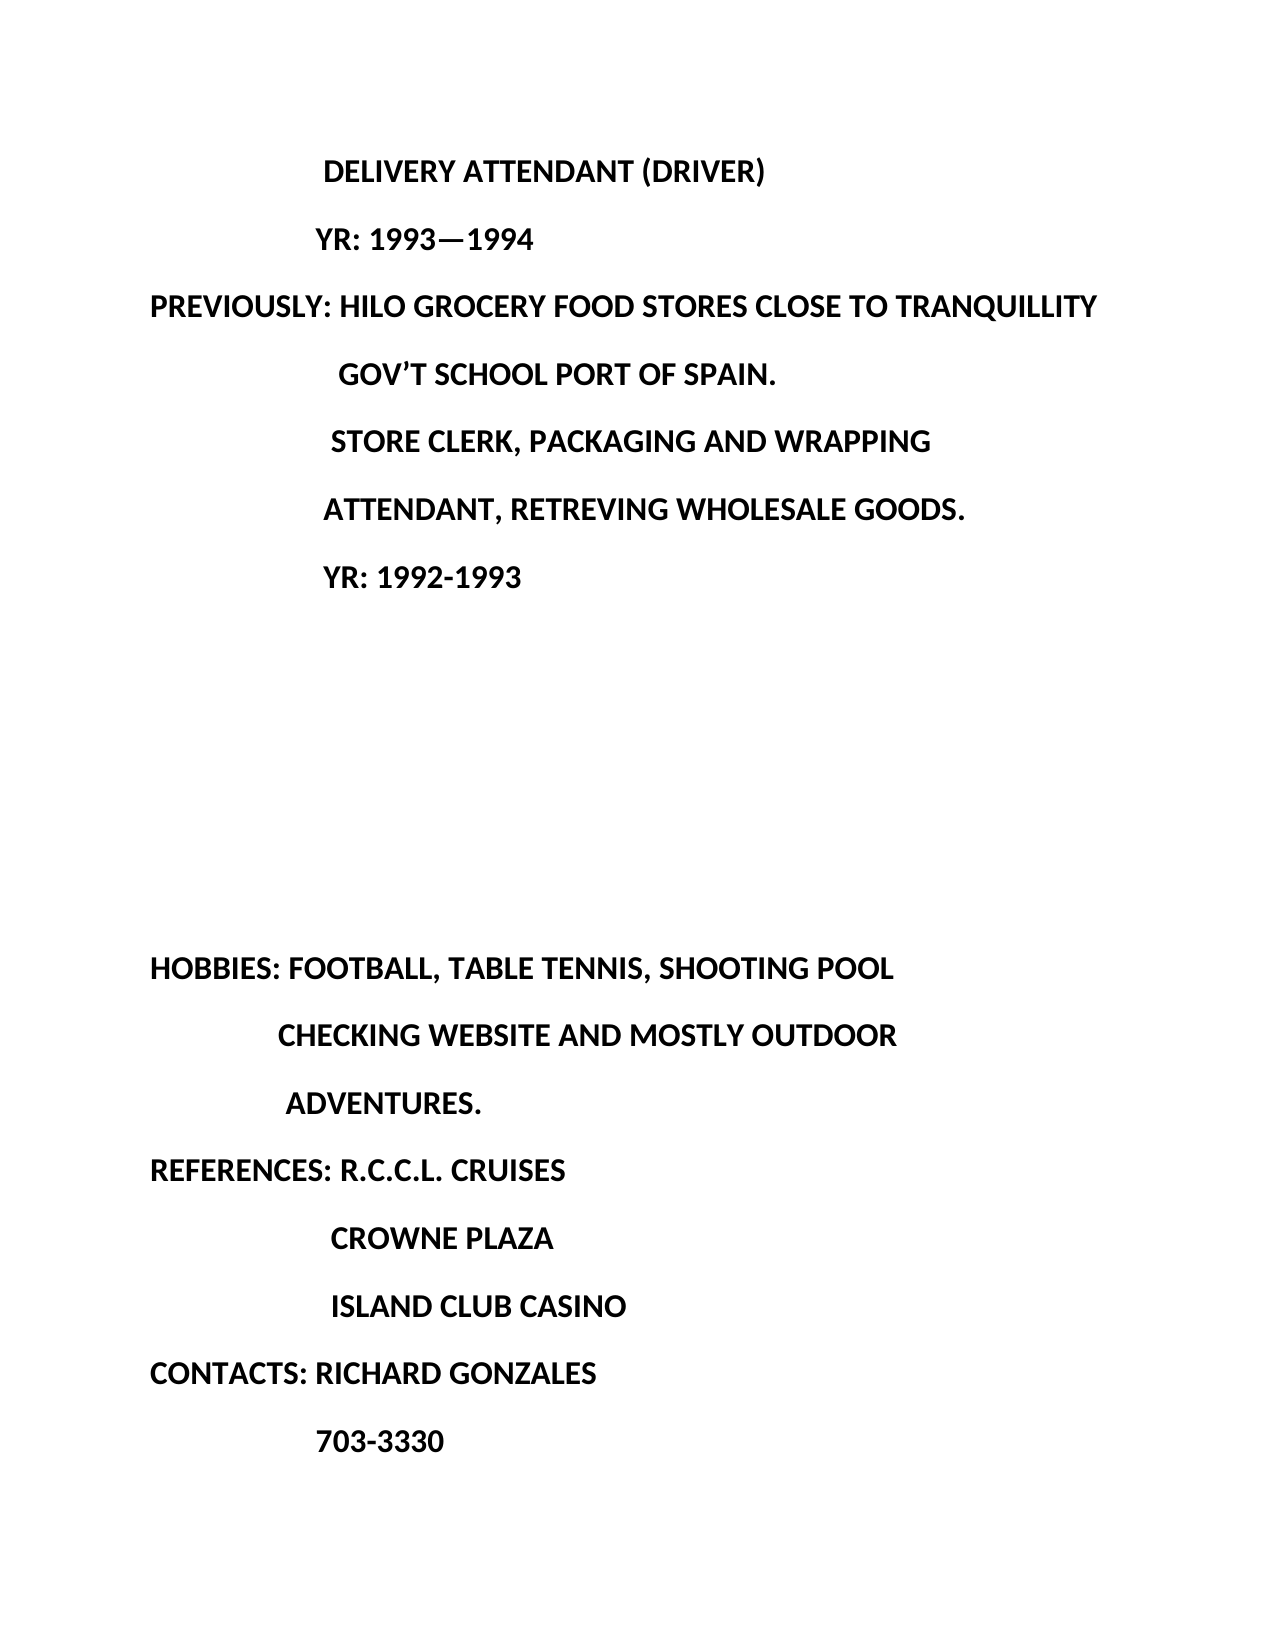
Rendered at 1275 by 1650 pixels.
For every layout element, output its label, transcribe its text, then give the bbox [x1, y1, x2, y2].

text 703-3330 [150, 1420, 1172, 1461]
text CONTACTS: RICHARD GONZALES [150, 1352, 1172, 1393]
text DELIVERY ATTENDANT (DRIVER) [150, 150, 1172, 191]
text ATTENDANT, RETREVING WHOLESALE GOODS. [150, 488, 1172, 529]
text YR: 1993—1994 [150, 218, 1172, 258]
text HOBBIES: FOOTBALL, TABLE TENNIS, SHOOTING POOL [150, 947, 1172, 987]
text STORE CLERK, PACKAGING AND WRAPPING [150, 420, 1172, 461]
text GOV’T SCHOOL PORT OF SPAIN. [150, 353, 1172, 393]
text PREVIOUSLY: HILO GROCERY FOOD STORES CLOSE TO TRANQUILLITY [150, 285, 1172, 326]
text REFERENCES: R.C.C.L. CRUISES [150, 1149, 1172, 1190]
text CROWNE PLAZA [150, 1217, 1172, 1258]
text YR: 1992-1993 [150, 556, 1172, 596]
text ISLAND CLUB CASINO [150, 1285, 1172, 1325]
text CHECKING WEBSITE AND MOSTLY OUTDOOR [150, 1014, 1172, 1055]
text ADVENTURES. [150, 1082, 1172, 1123]
